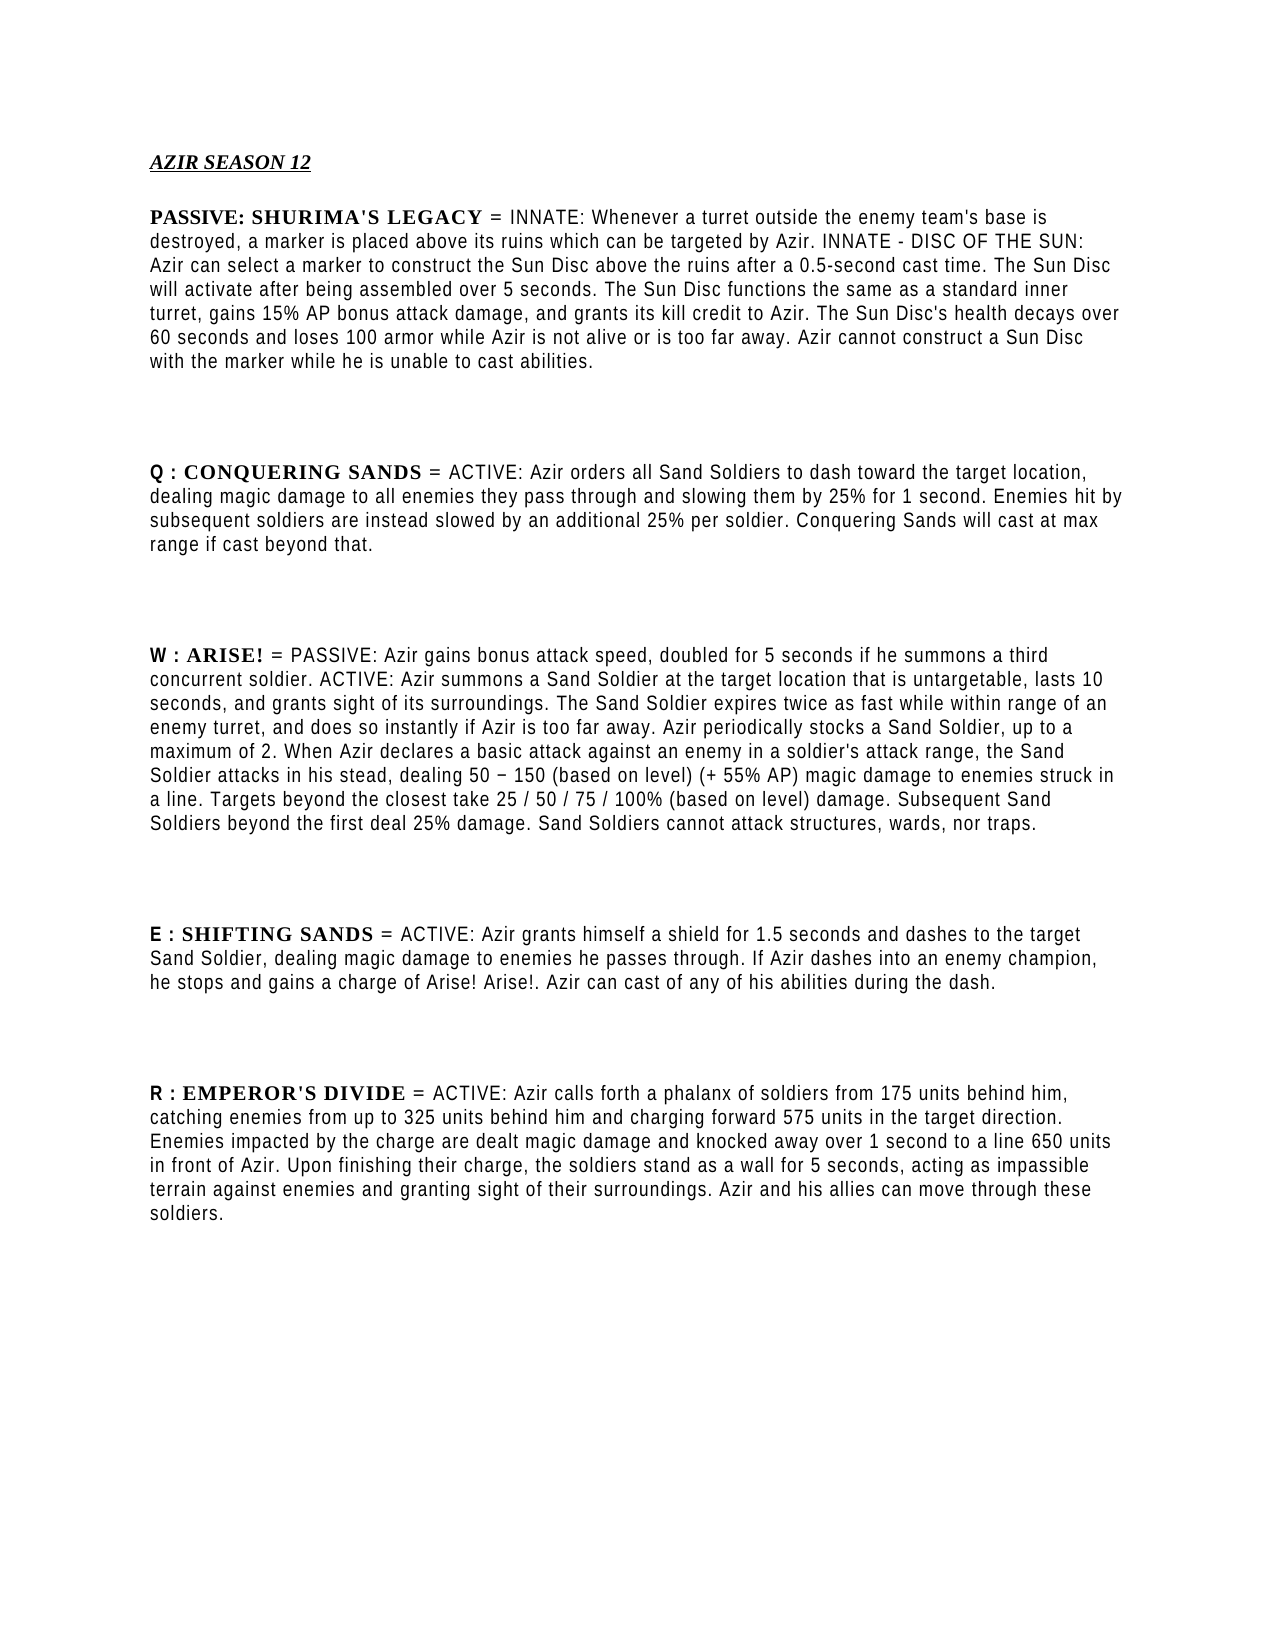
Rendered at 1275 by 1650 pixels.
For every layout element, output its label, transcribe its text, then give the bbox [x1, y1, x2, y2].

text AZIR SEASON 12 [150, 150, 1125, 174]
subtitle Q : CONQUERING SANDS = ACTIVE: Azir orders all Sand Soldiers to dash toward the target location, dealing magic damage to all enemies they pass through and slowing them by 25% for 1 second. Enemies hit by subsequent soldiers are instead slowed by an additional 25% per soldier. Conquering Sands will cast at max range if cast beyond that. [150, 460, 1125, 556]
subtitle E : SHIFTING SANDS = ACTIVE: Azir grants himself a shield for 1.5 seconds and dashes to the target Sand Soldier, dealing magic damage to enemies he passes through. If Azir dashes into an enemy champion, he stops and gains a charge of Arise! Arise!. Azir can cast of any of his abilities during the dash. [150, 922, 1125, 993]
subtitle R : EMPEROR'S DIVIDE = ACTIVE: Azir calls forth a phalanx of soldiers from 175 units behind him, catching enemies from up to 325 units behind him and charging forward 575 units in the target direction. Enemies impacted by the charge are dealt magic damage and knocked away over 1 second to a line 650 units in front of Azir. Upon finishing their charge, the soldiers stand as a wall for 5 seconds, acting as impassible terrain against enemies and granting sight of their surroundings. Azir and his allies can move through these soldiers. [150, 1081, 1125, 1224]
subtitle PASSIVE: SHURIMA'S LEGACY = INNATE: Whenever a turret outside the enemy team's base is destroyed, a marker is placed above its ruins which can be targeted by Azir. INNATE - DISC OF THE SUN: Azir can select a marker to construct the Sun Disc above the ruins after a 0.5-second cast time. The Sun Disc will activate after being assembled over 5 seconds. The Sun Disc functions the same as a standard inner turret, gains 15% AP bonus attack damage, and grants its kill credit to Azir. The Sun Disc's health decays over 60 seconds and loses 100 armor while Azir is not alive or is too far away. Azir cannot construct a Sun Disc with the marker while he is unable to cast abilities. [150, 205, 1125, 373]
subtitle W : ARISE! = PASSIVE: Azir gains bonus attack speed, doubled for 5 seconds if he summons a third concurrent soldier. ACTIVE: Azir summons a Sand Soldier at the target location that is untargetable, lasts 10 seconds, and grants sight of its surroundings. The Sand Soldier expires twice as fast while within range of an enemy turret, and does so instantly if Azir is too far away. Azir periodically stocks a Sand Soldier, up to a maximum of 2. When Azir declares a basic attack against an enemy in a soldier's attack range, the Sand Soldier attacks in his stead, dealing 50 − 150 (based on level) (+ 55% AP) magic damage to enemies struck in a line. Targets beyond the closest take 25 / 50 / 75 / 100% (based on level) damage. Subsequent Sand Soldiers beyond the first deal 25% damage. Sand Soldiers cannot attack structures, wards, nor traps. [150, 643, 1125, 834]
